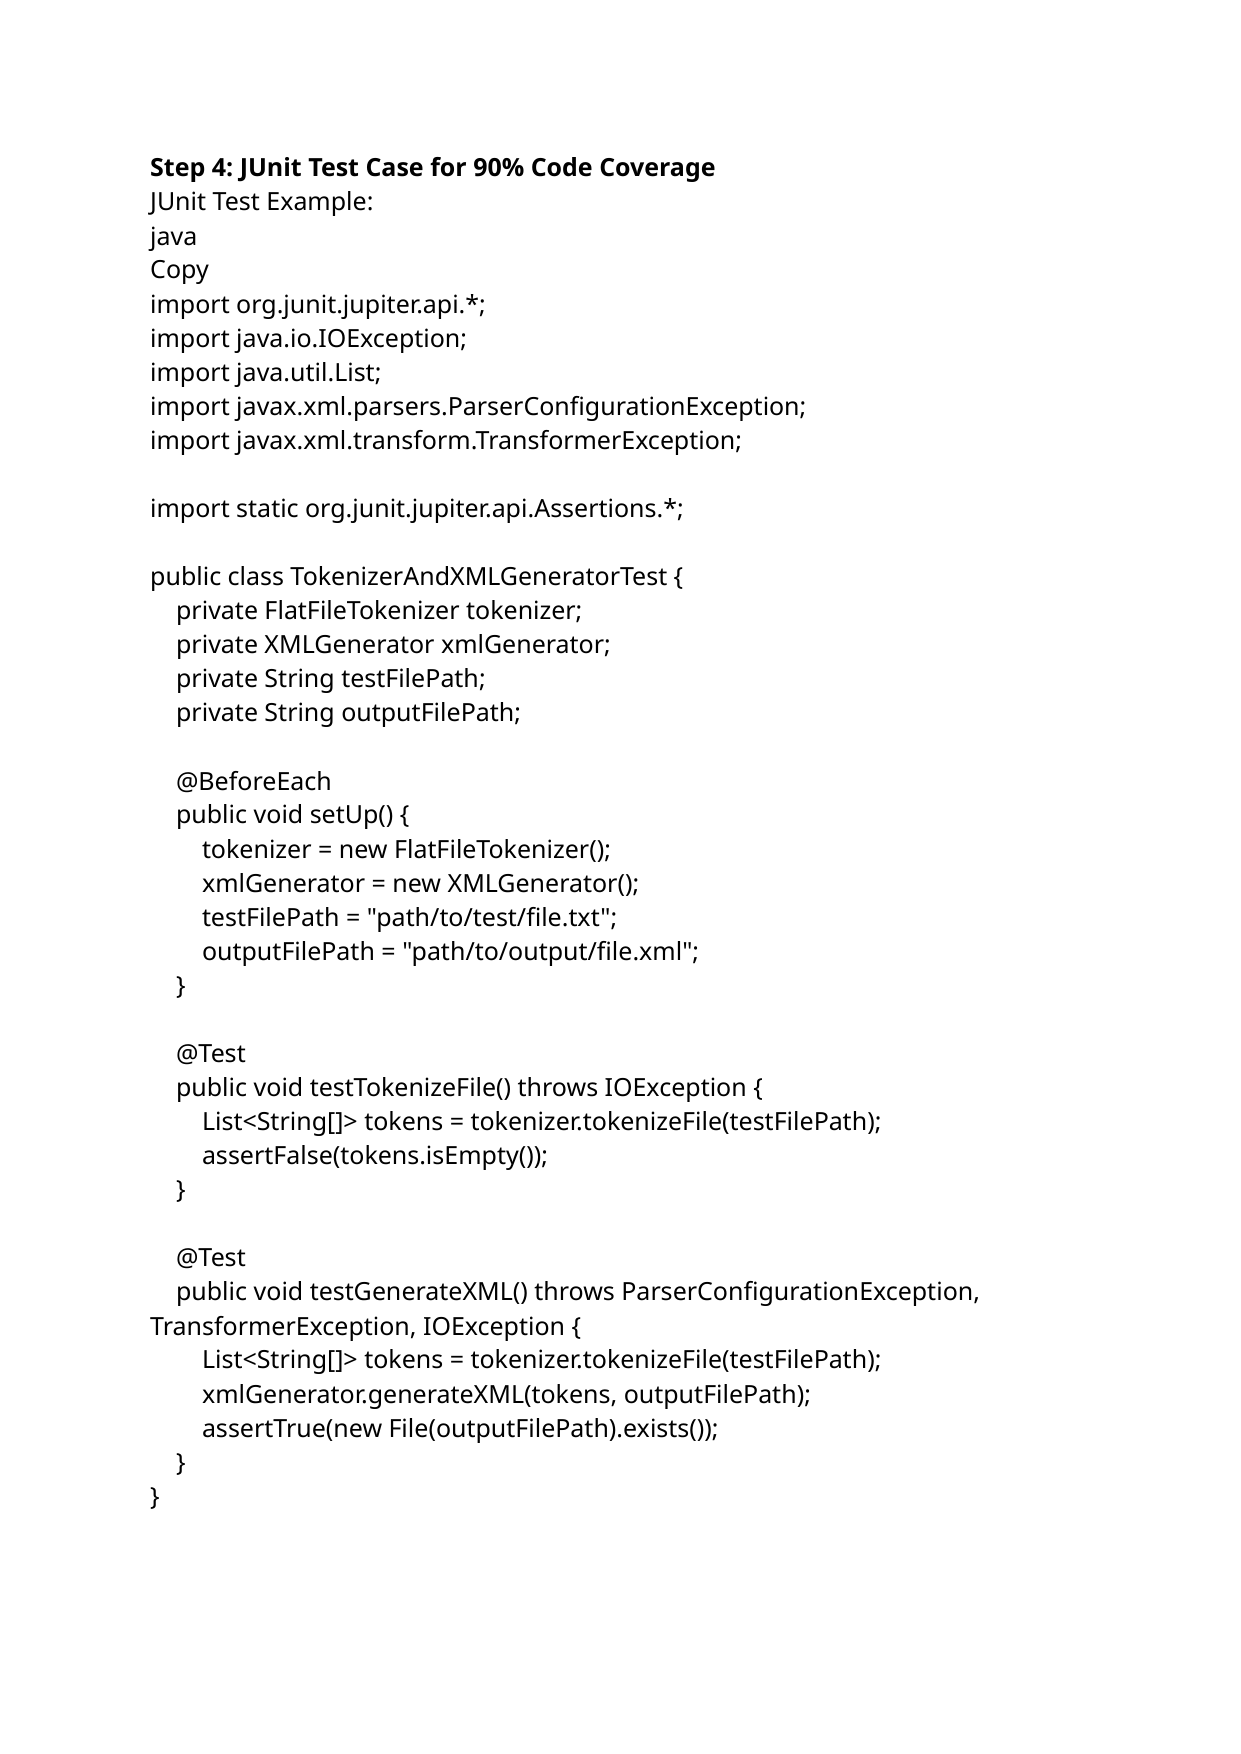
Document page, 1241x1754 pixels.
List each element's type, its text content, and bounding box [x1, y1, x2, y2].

text import static org.junit.jupiter.api.Assertions.*; [150, 491, 1090, 525]
text tokenizer = new FlatFileTokenizer(); [150, 831, 1090, 865]
text import javax.xml.transform.TransformerException; [150, 422, 1090, 457]
text assertFalse(tokens.isEmpty()); [150, 1138, 1090, 1172]
text public void testGenerateXML() throws ParserConfigurationException, TransformerException, IOException { [150, 1274, 1090, 1342]
text Step 4: JUnit Test Case for 90% Code Coverage [150, 150, 1090, 184]
text @Test [150, 1240, 1090, 1274]
text xmlGenerator = new XMLGenerator(); [150, 865, 1090, 899]
text import java.util.List; [150, 354, 1090, 388]
text public class TokenizerAndXMLGeneratorTest { [150, 559, 1090, 593]
text @Test [150, 1036, 1090, 1070]
text private FlatFileTokenizer tokenizer; [150, 593, 1090, 627]
text private String outputFilePath; [150, 695, 1090, 729]
text Copy [150, 252, 1090, 286]
text } [150, 1172, 1090, 1206]
text import javax.xml.parsers.ParserConfigurationException; [150, 388, 1090, 422]
text import java.io.IOException; [150, 320, 1090, 354]
text @BeforeEach [150, 763, 1090, 797]
text outputFilePath = "path/to/output/file.xml"; [150, 933, 1090, 967]
text } [150, 967, 1090, 1002]
text testFilePath = "path/to/test/file.txt"; [150, 899, 1090, 933]
text assertTrue(new File(outputFilePath).exists()); [150, 1410, 1090, 1444]
text private XMLGenerator xmlGenerator; [150, 627, 1090, 661]
text List<String[]> tokens = tokenizer.tokenizeFile(testFilePath); [150, 1342, 1090, 1376]
text java [150, 218, 1090, 252]
text import org.junit.jupiter.api.*; [150, 286, 1090, 320]
text private String testFilePath; [150, 661, 1090, 695]
text public void testTokenizeFile() throws IOException { [150, 1070, 1090, 1104]
text } [150, 1444, 1090, 1478]
text JUnit Test Example: [150, 184, 1090, 218]
text List<String[]> tokens = tokenizer.tokenizeFile(testFilePath); [150, 1104, 1090, 1138]
text public void setUp() { [150, 797, 1090, 831]
text } [150, 1478, 1090, 1512]
text xmlGenerator.generateXML(tokens, outputFilePath); [150, 1376, 1090, 1410]
